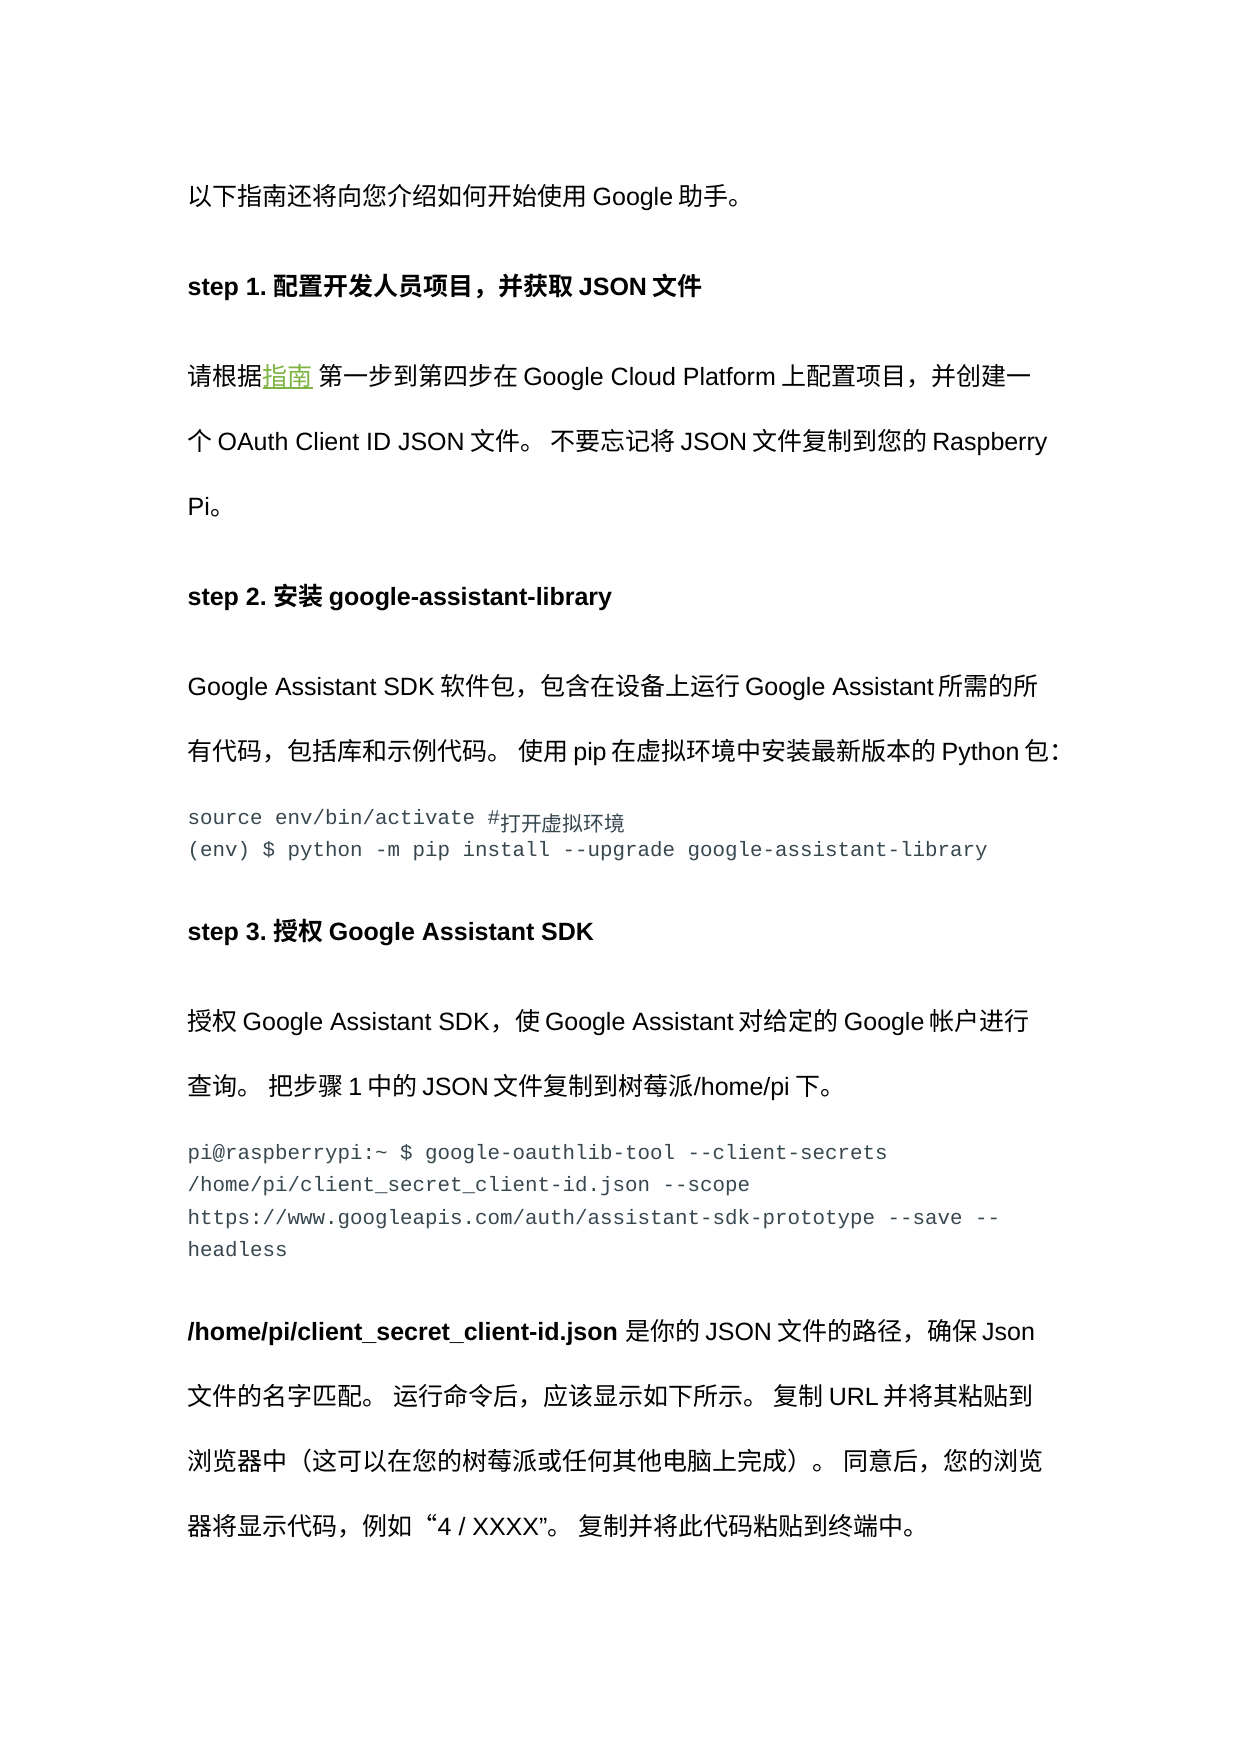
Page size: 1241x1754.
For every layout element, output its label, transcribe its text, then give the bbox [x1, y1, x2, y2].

text step 3. 授权Google Assistant SDK [187, 897, 1053, 962]
text step 2. 安装google-assistant-library [187, 562, 1053, 627]
text pi@raspberrypi:~ $ google-oauthlib-tool --client-secrets /home/pi/client_secret_client-id.json --scope https://www.googleapis.com/auth/assistant-sdk-prototype --save --headless [187, 1142, 1053, 1272]
text Google Assistant SDK软件包，包含在设备上运行Google Assistant所需的所有代码，包括库和示例代码。 使用pip在虚拟环境中安装最新版本的Python包： [187, 652, 1053, 782]
text 以下指南还将向您介绍如何开始使用Google助手。 [187, 162, 1053, 227]
text (env) $ python -m pip install --upgrade google-assistant-library [187, 839, 1053, 872]
text 请根据指南 第一步到第四步在Google Cloud Platform上配置项目，并创建一个OAuth Client ID JSON文件。 不要忘记将JSON文件复制到您的Raspberry Pi。 [187, 342, 1053, 537]
text /home/pi/client_secret_client-id.json 是你的JSON文件的路径，确保Json文件的名字匹配。 运行命令后，应该显示如下所示。 复制URL并将其粘贴到浏览器中（这可以在您的树莓派或任何其他电脑上完成）。 同意后，您的浏览器将显示代码，例如“4 / XXXX”。 复制并将此代码粘贴到终端中。 [187, 1297, 1053, 1557]
text 授权Google Assistant SDK，使Google Assistant对给定的Google帐户进行查询。 把步骤1中的JSON文件复制到树莓派/home/pi下。 [187, 987, 1053, 1117]
text step 1. 配置开发人员项目，并获取JSON文件 [187, 252, 1053, 317]
text source env/bin/activate #打开虚拟环境 [187, 807, 1053, 839]
